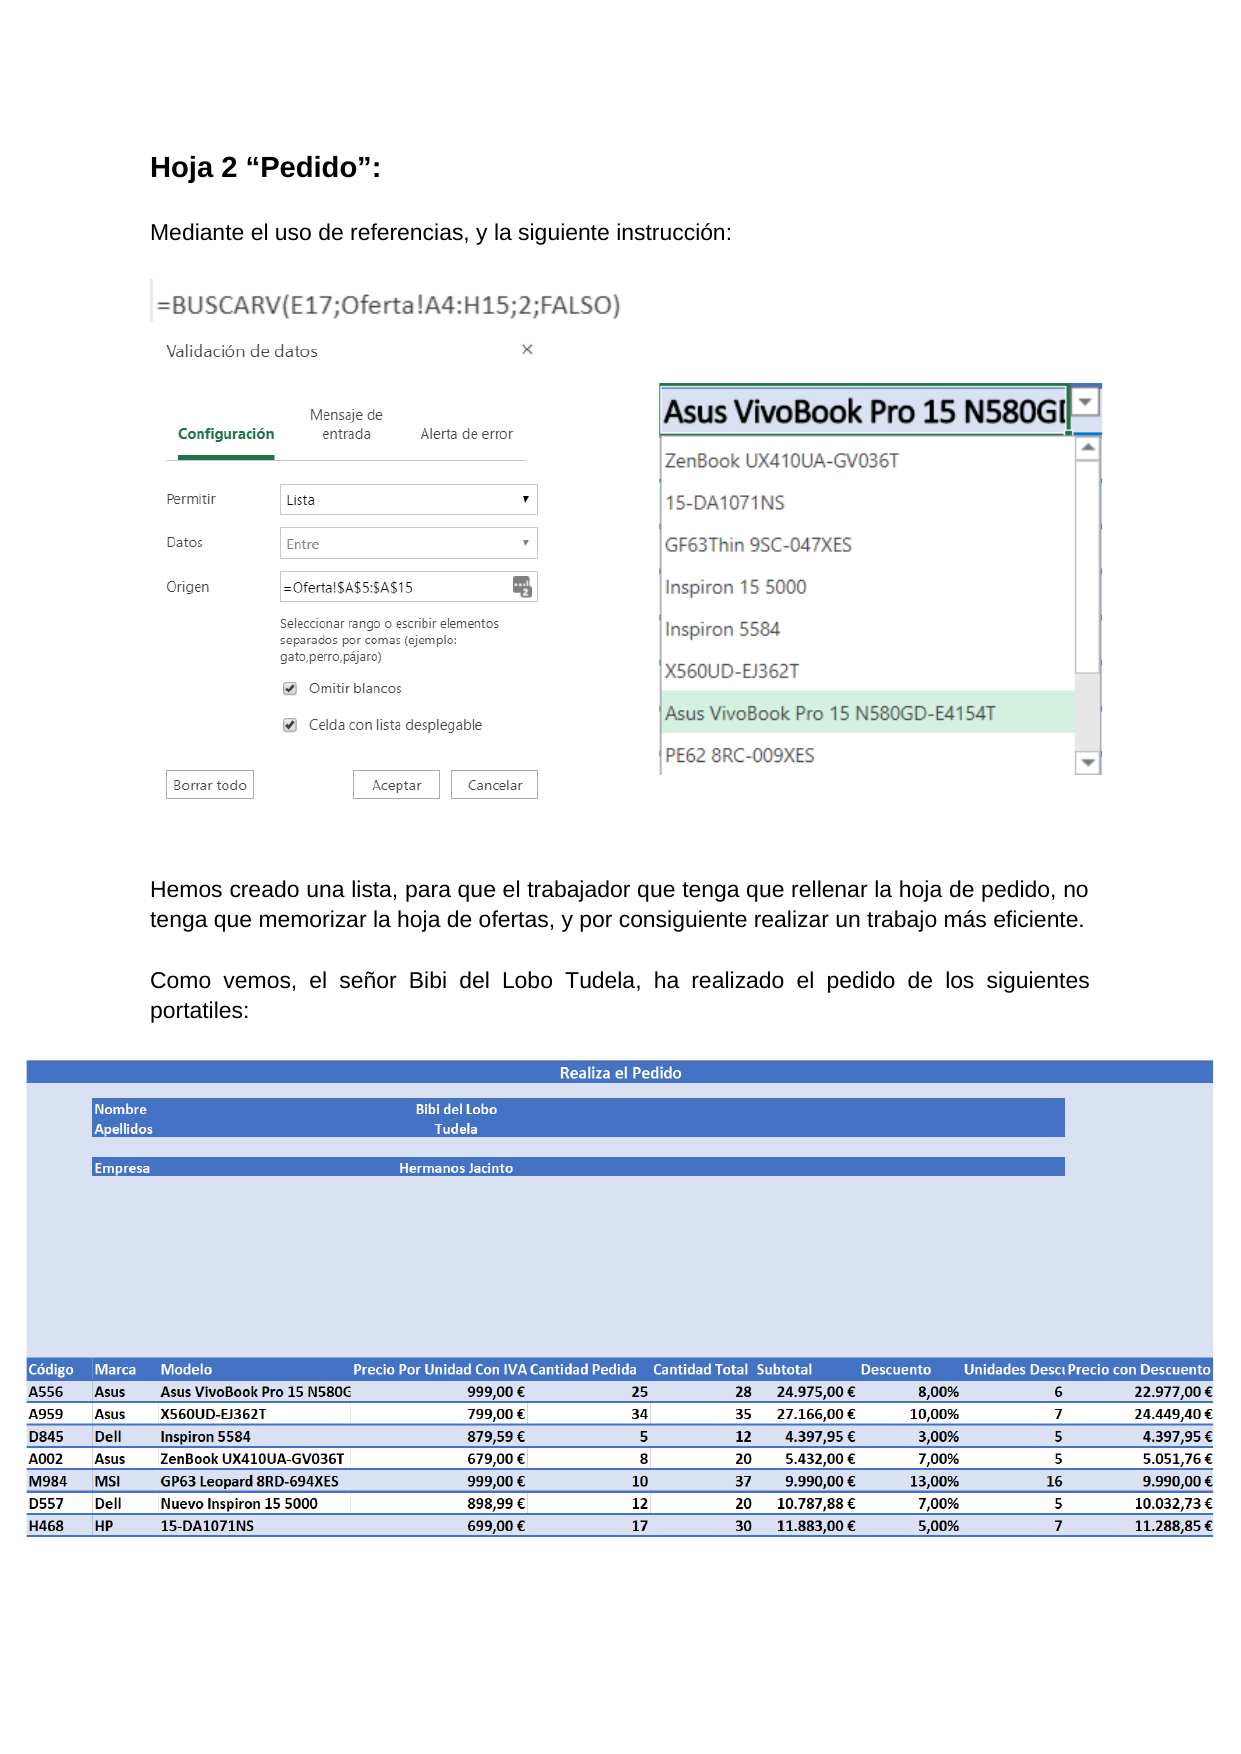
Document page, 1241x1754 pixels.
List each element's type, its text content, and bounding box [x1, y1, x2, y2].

text Hemos creado una lista, para que el trabajador que tenga que rellenar la hoja de pedido, no tenga que memorizar la hoja de ofertas, y por consiguiente realizar un trabajo más eficiente. [150, 876, 1090, 933]
picture [150, 279, 630, 322]
picture [150, 325, 550, 812]
picture [26, 1060, 1214, 1537]
picture [659, 383, 1103, 775]
text Mediante el uso de referencias, y la siguiente instrucción: [150, 219, 1090, 245]
text Hoja 2 “Pedido”: [150, 150, 1090, 183]
text Como vemos, el señor Bibi del Lobo Tudela, ha realizado el pedido de los siguientes portatiles: [150, 967, 1090, 1023]
